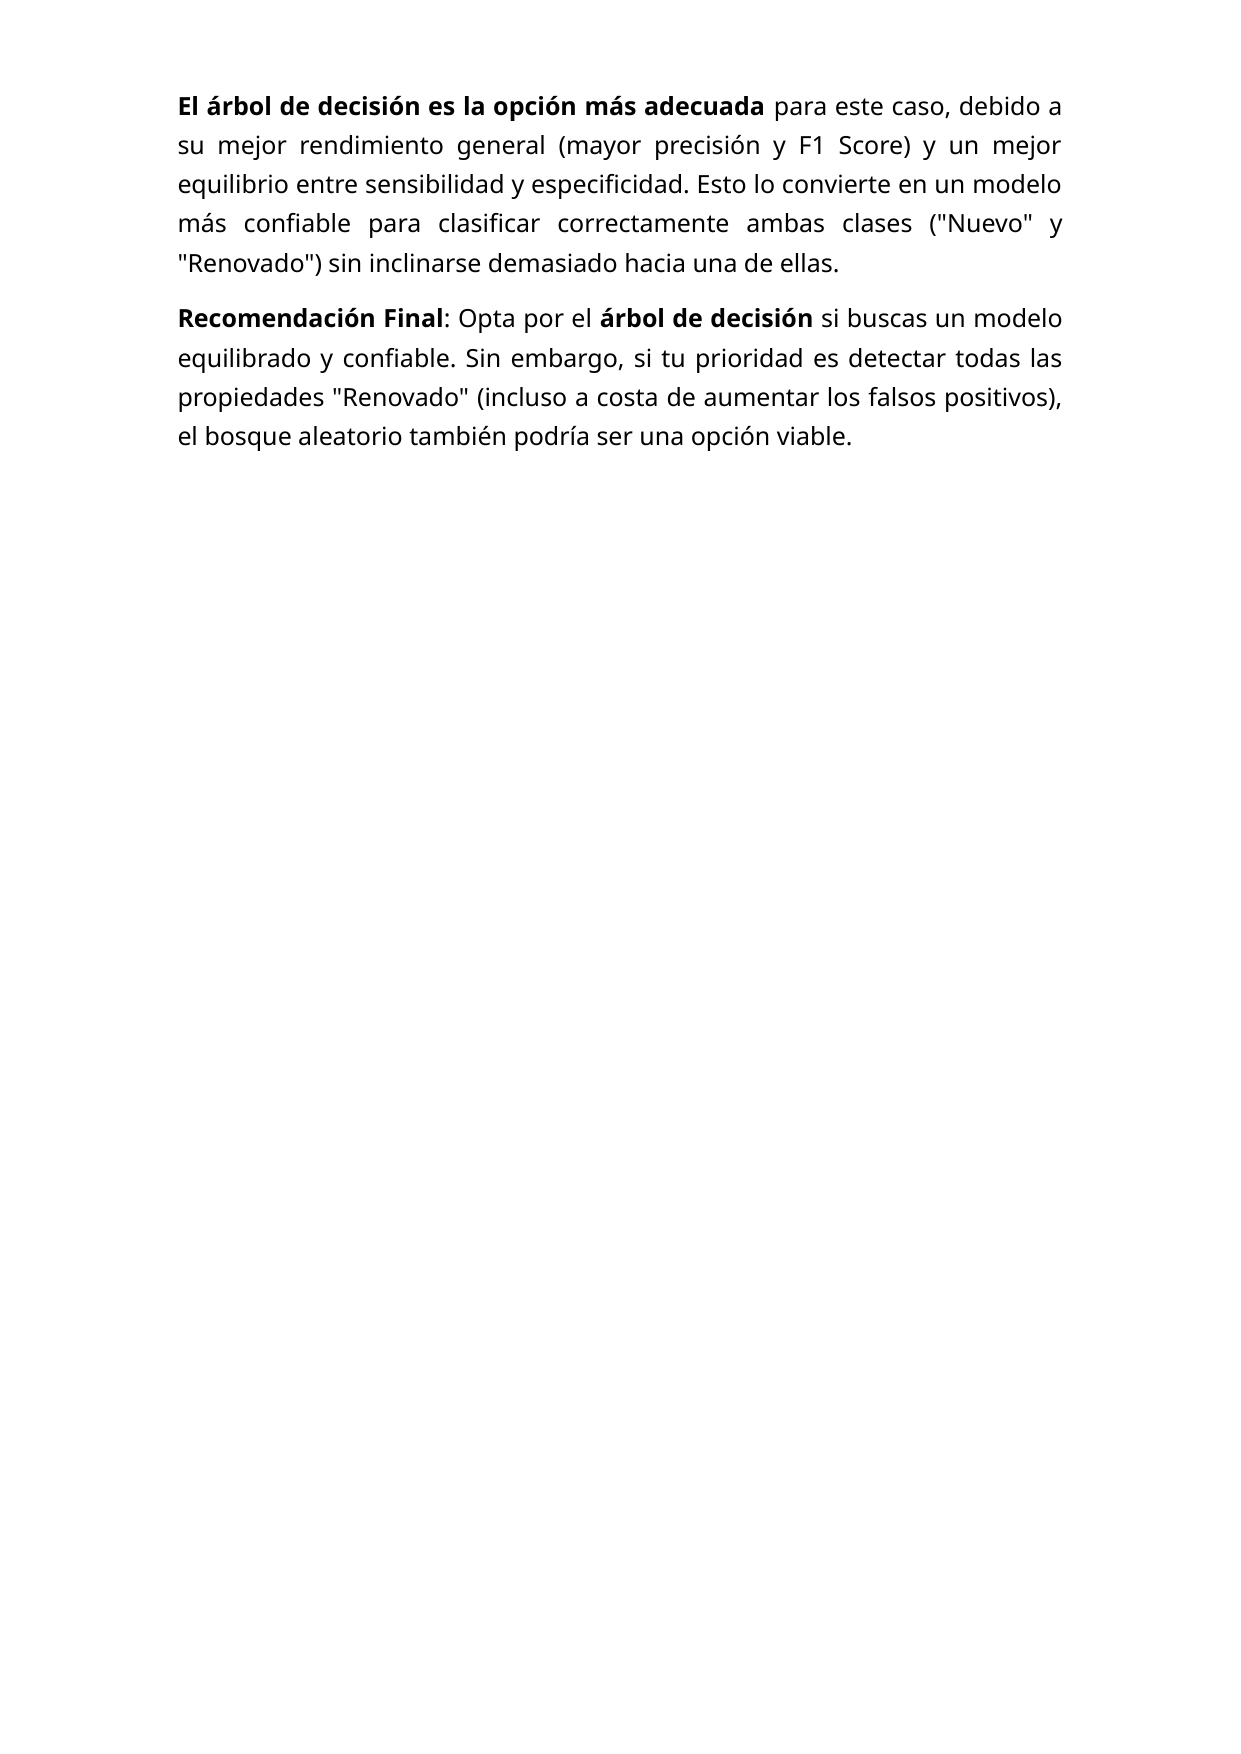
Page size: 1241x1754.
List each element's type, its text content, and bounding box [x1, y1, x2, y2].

text Recomendación Final: Opta por el árbol de decisión si buscas un modelo equilibrado y confiable. Sin embargo, si tu prioridad es detectar todas las propiedades "Renovado" (incluso a costa de aumentar los falsos positivos), el bosque aleatorio también podría ser una opción viable. [177, 301, 1063, 453]
text El árbol de decisión es la opción más adecuada para este caso, debido a su mejor rendimiento general (mayor precisión y F1 Score) y un mejor equilibrio entre sensibilidad y especificidad. Esto lo convierte en un modelo más confiable para clasificar correctamente ambas clases ("Nuevo" y "Renovado") sin inclinarse demasiado hacia una de ellas. [177, 89, 1063, 279]
